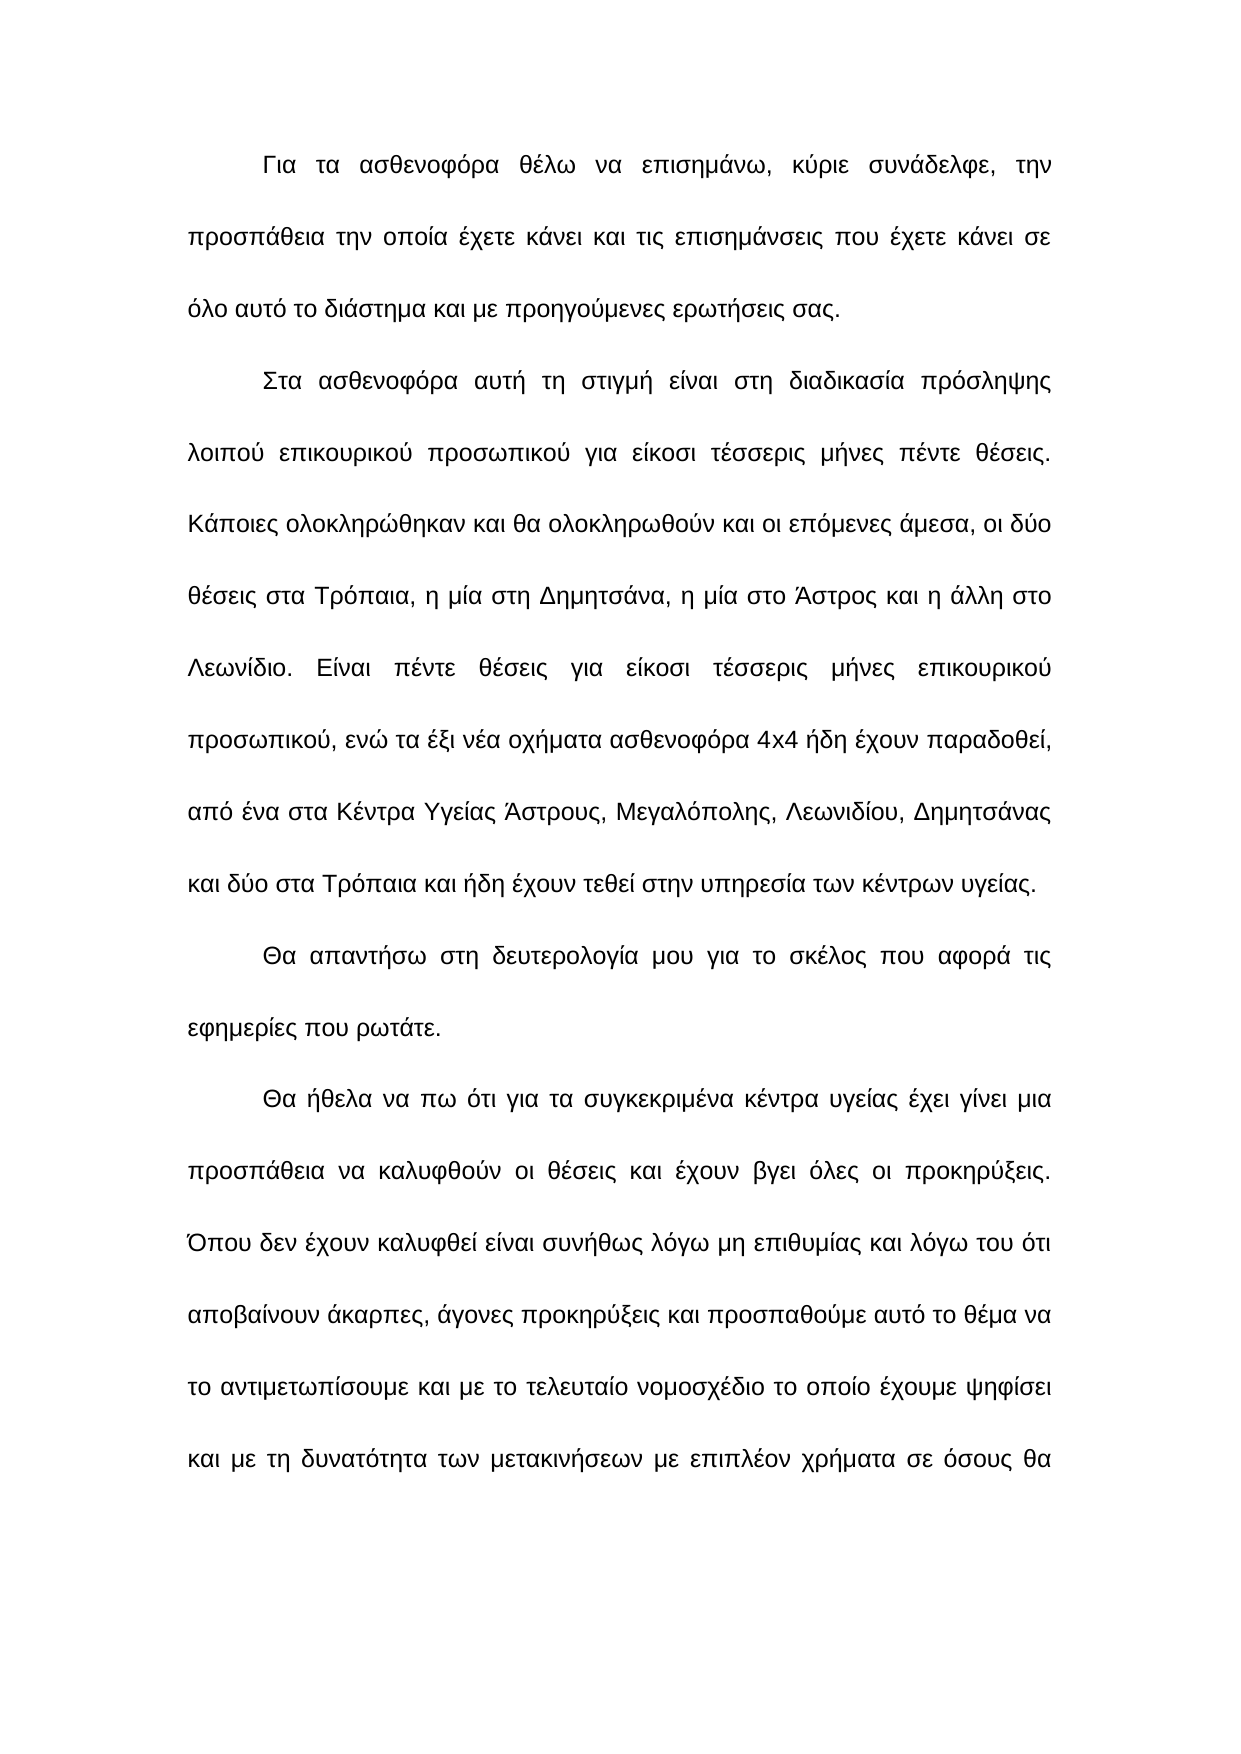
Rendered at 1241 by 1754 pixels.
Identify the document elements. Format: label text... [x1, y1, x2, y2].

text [187, 1084, 1053, 1472]
text Θα απαντήσω στη δευτερολογία μου για το σκέλος που αφορά τις εφημερίες που ρωτάτε. [187, 941, 1053, 1041]
text Για τα ασθενοφόρα θέλω να επισημάνω, κύριε συνάδελφε, την προσπάθεια την οποία έχετε κάνει και τις επισημάνσεις που έχετε κάνει σε όλο αυτό το διάστημα και με προηγούμενες ερωτήσεις σας. [187, 150, 1053, 322]
text Στα ασθενοφόρα αυτή τη στιγμή είναι στη διαδικασία πρόσληψης λοιπού επικουρικού προσωπικού για είκοσι τέσσερις μήνες πέντε θέσεις. Κάποιες ολοκληρώθηκαν και θα ολοκληρωθούν και οι επόμενες άμεσα, οι δύο θέσεις στα Τρόπαια, η μία στη Δημητσάνα, η μία στο Άστρος και η άλλη στο Λεωνίδιο. Είναι πέντε θέσεις για είκοσι τέσσερις μήνες επικουρικού προσωπικού, ενώ τα έξι νέα οχήματα ασθενοφόρα 4x4 ήδη έχουν παραδοθεί, από ένα στα Κέντρα Υγείας Άστρους, Μεγαλόπολης, Λεωνιδίου, Δημητσάνας και δύο στα Τρόπαια και ήδη έχουν τεθεί στην υπηρεσία των κέντρων υγείας. [187, 366, 1053, 897]
